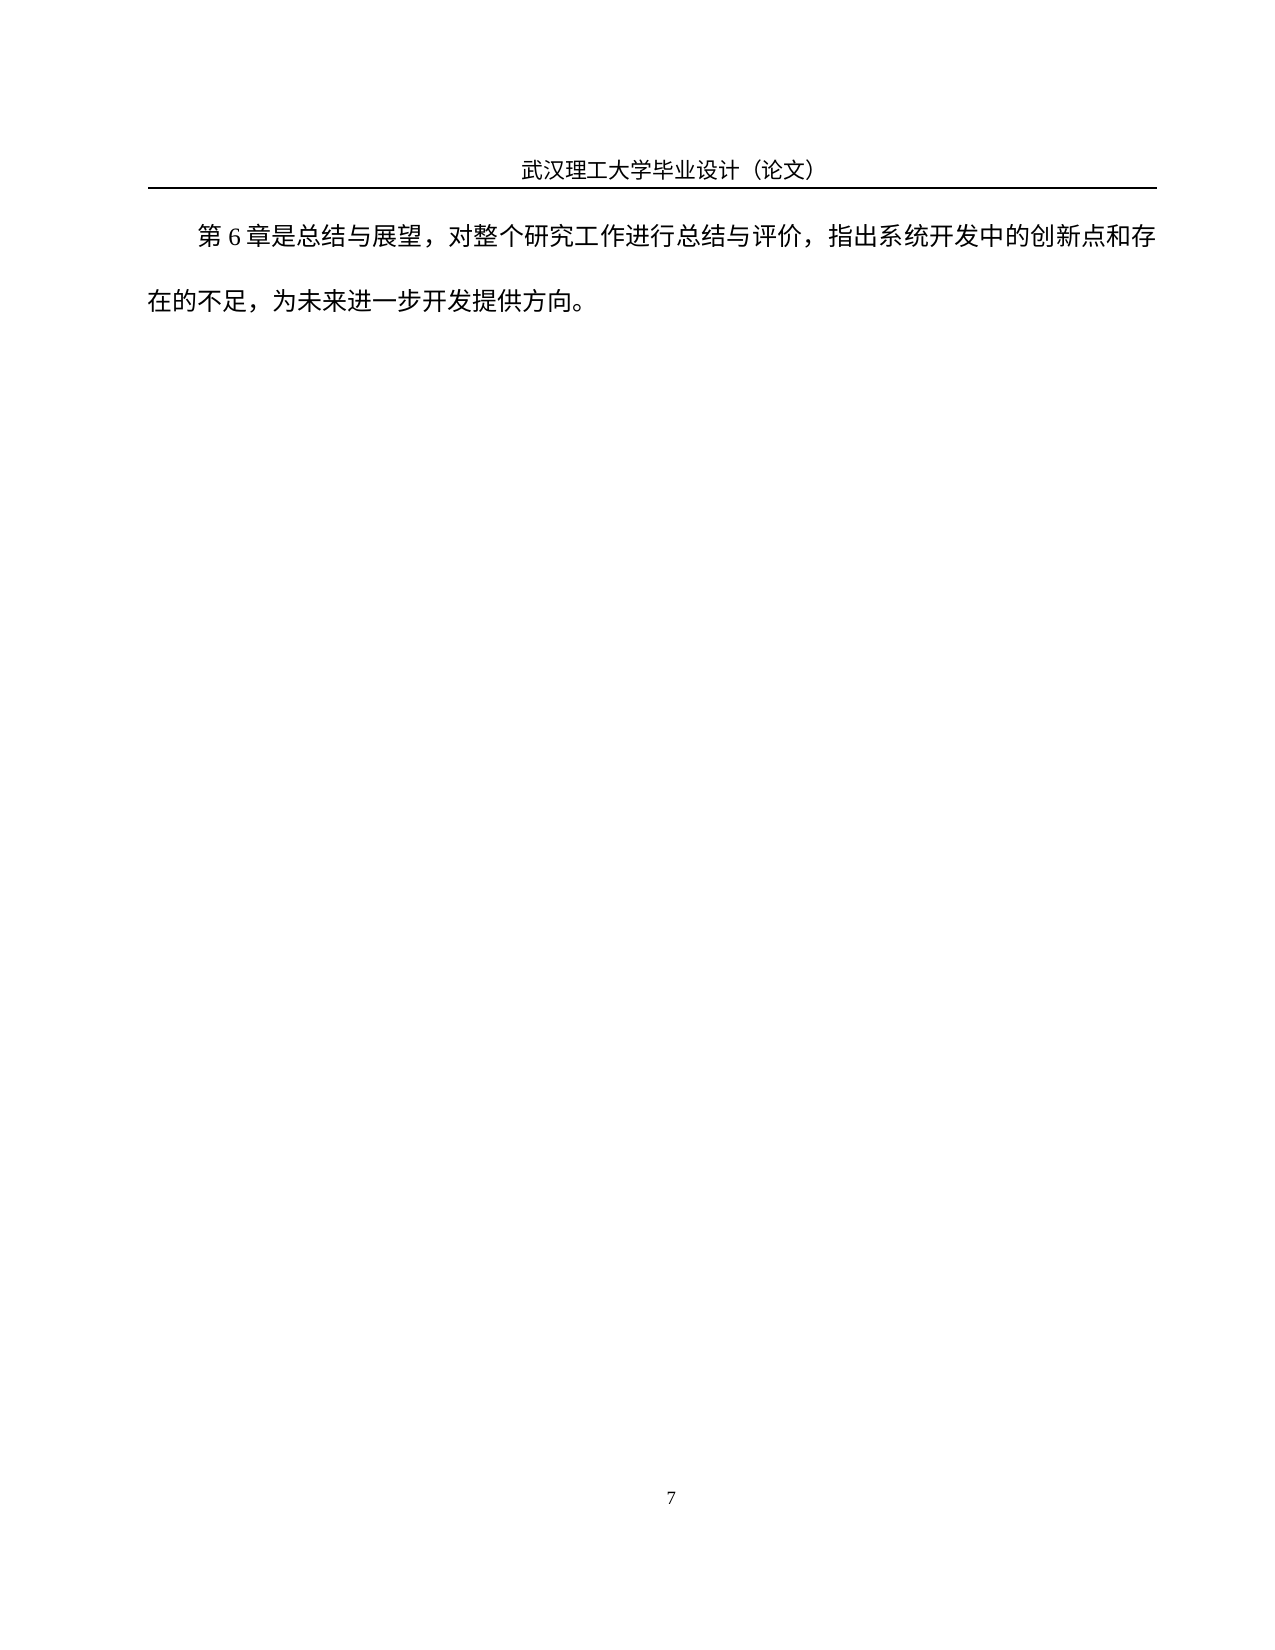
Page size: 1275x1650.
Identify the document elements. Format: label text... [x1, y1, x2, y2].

text 第6章是总结与展望，对整个研究工作进行总结与评价，指出系统开发中的创新点和存在的不足，为未来进一步开发提供方向。 [148, 202, 1157, 332]
